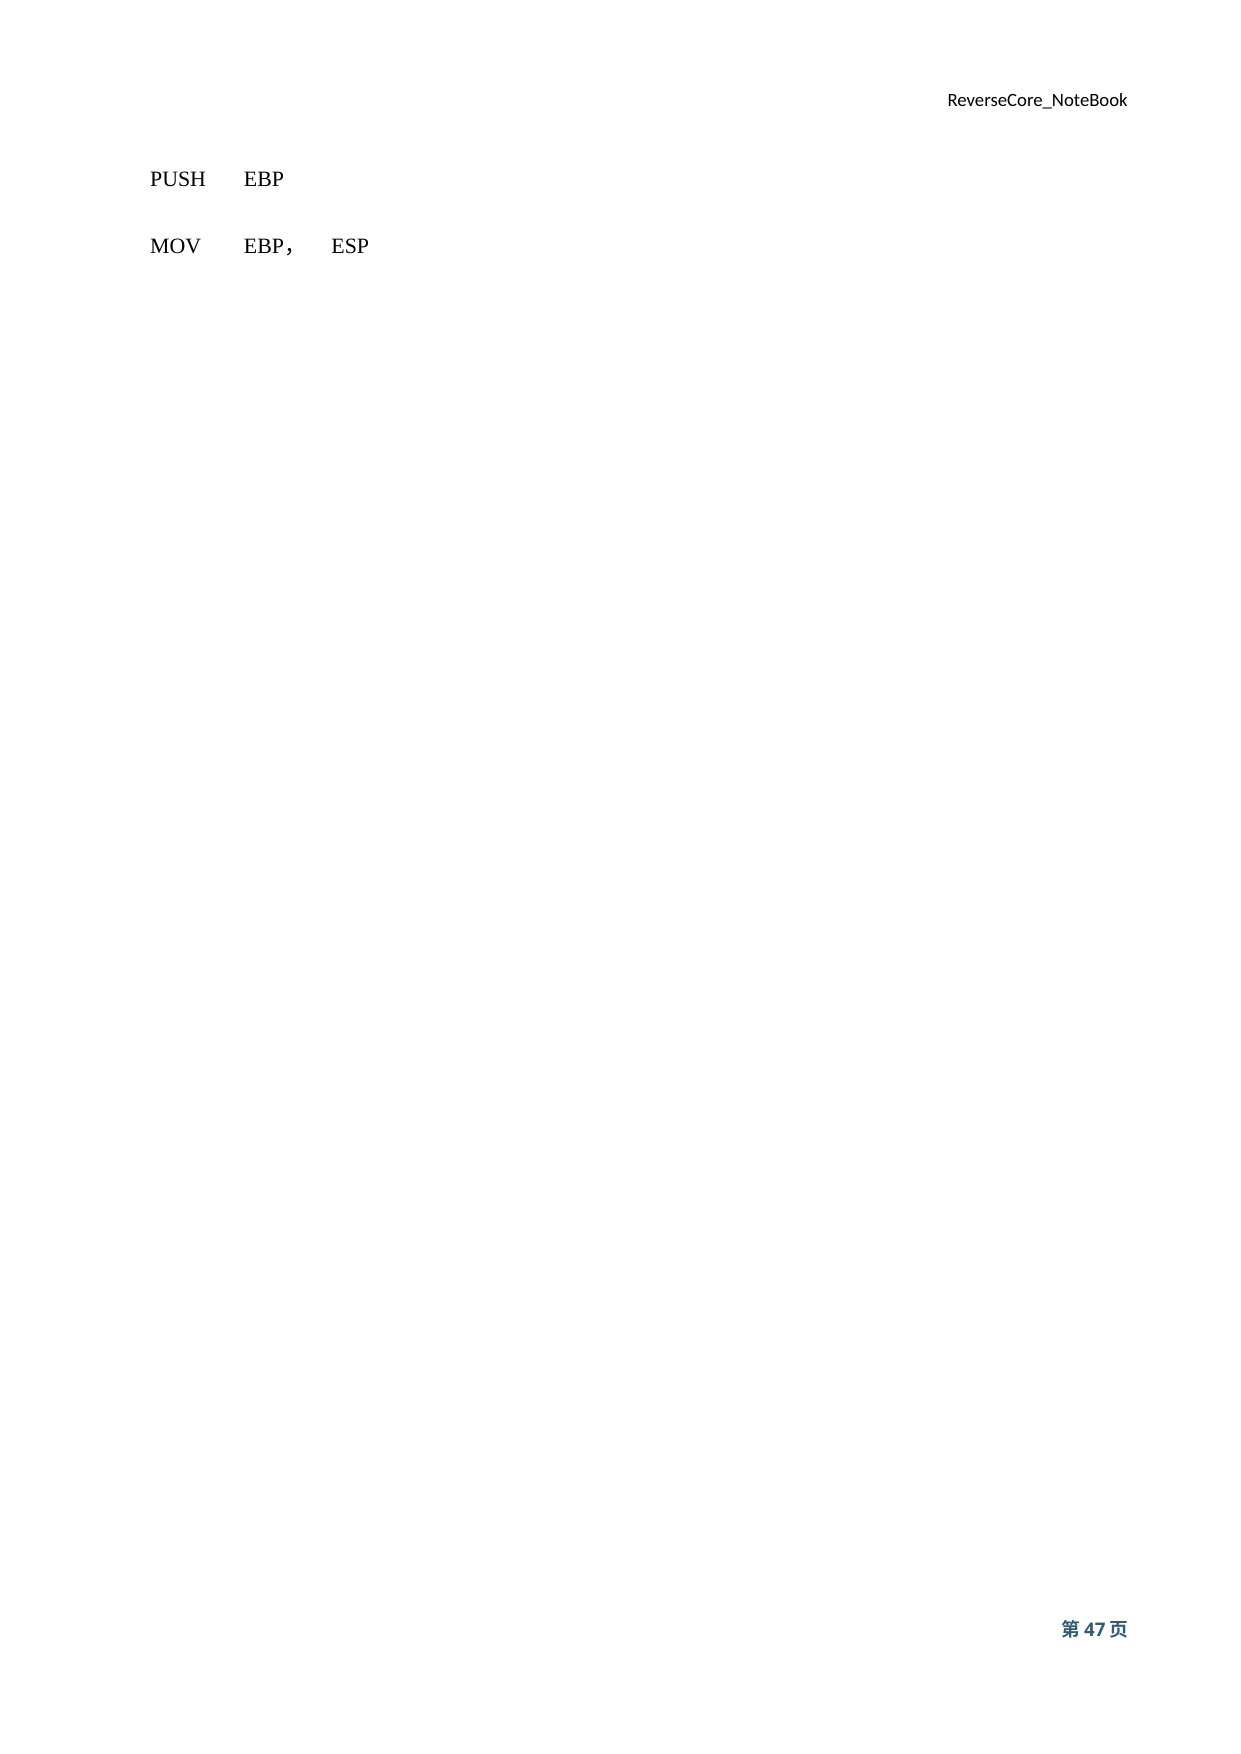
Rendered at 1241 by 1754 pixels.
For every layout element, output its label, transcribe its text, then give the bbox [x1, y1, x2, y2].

text MOV EBP， ESP [150, 228, 1128, 260]
text PUSH EBP [150, 162, 1128, 194]
